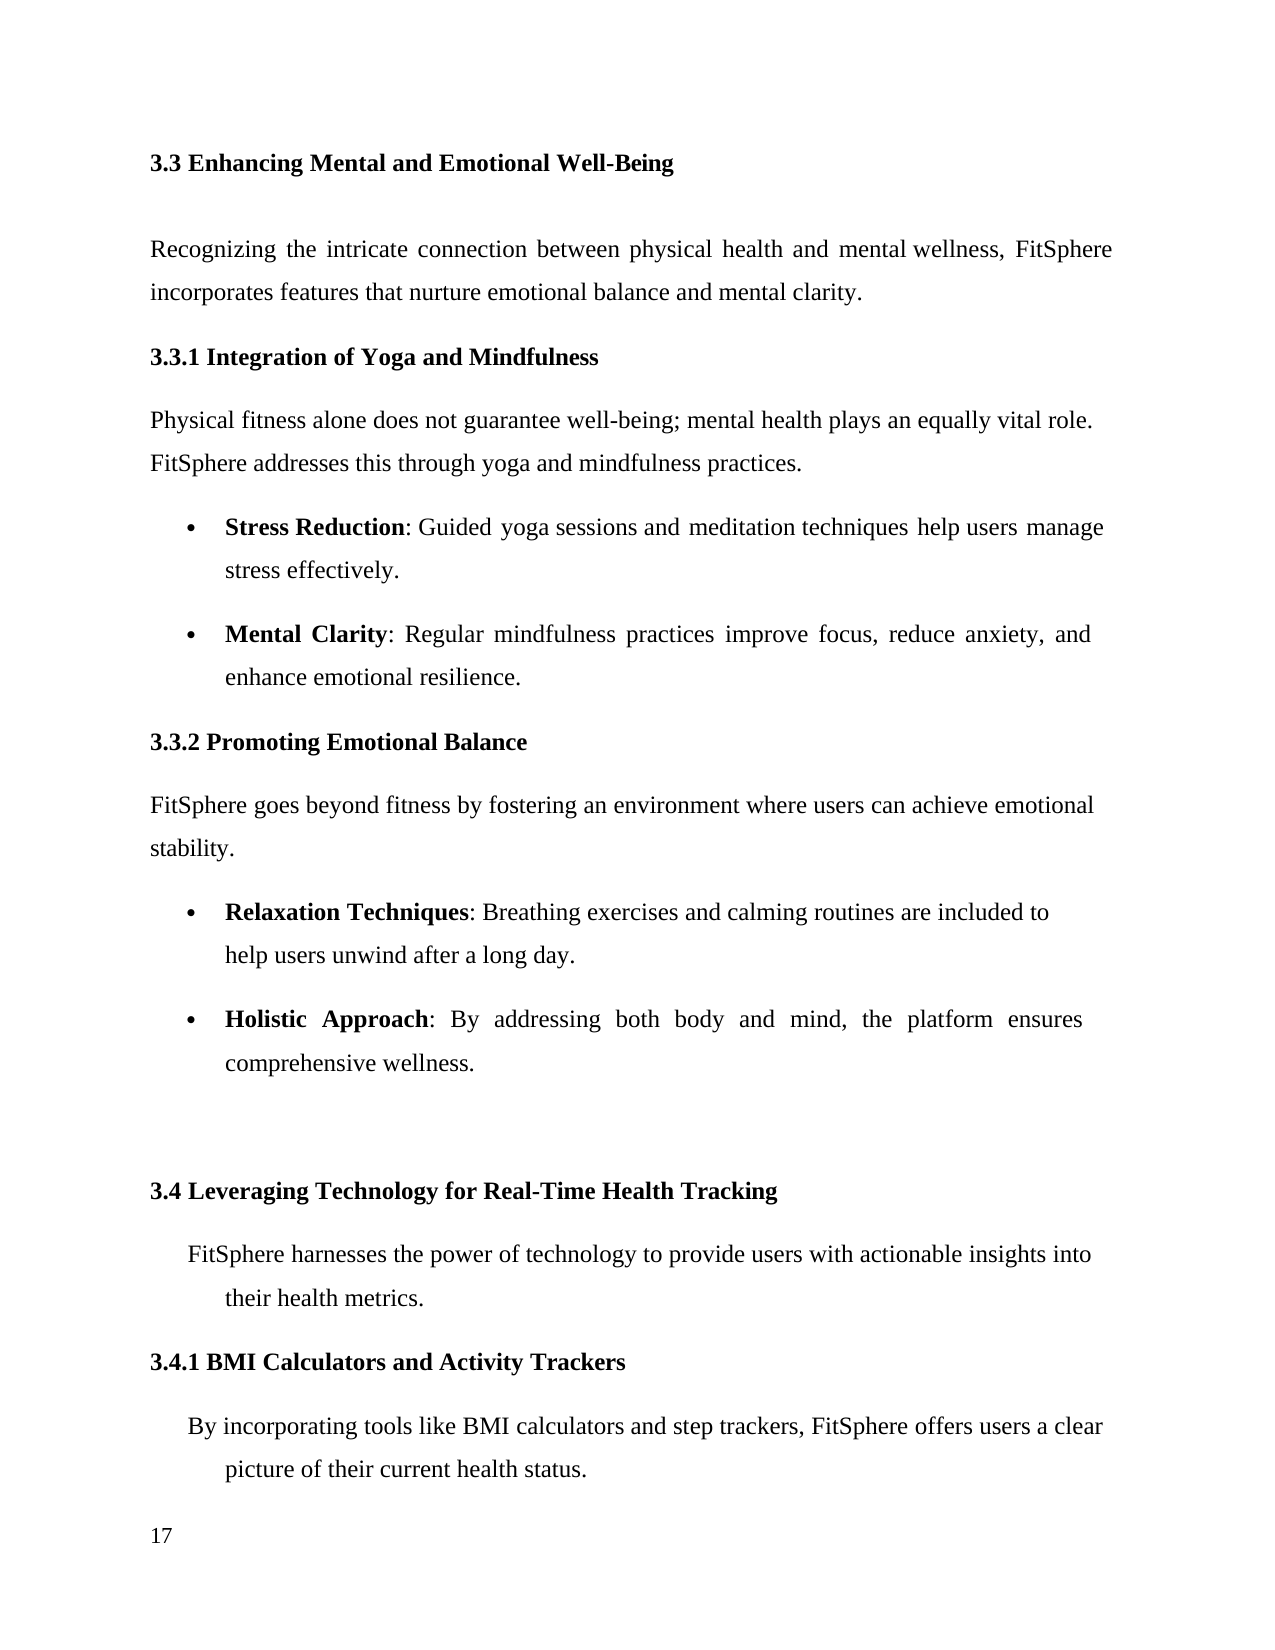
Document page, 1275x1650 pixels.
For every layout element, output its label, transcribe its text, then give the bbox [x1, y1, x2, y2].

list Relaxation Techniques: Breathing exercises and calming routines are included to help users unwind after a long day. [187, 897, 1098, 969]
subtitle Promoting Emotional Balance [150, 727, 1162, 756]
list Mental Clarity: Regular mindfulness practices improve focus, reduce anxiety, and enhance emotional resilience. [187, 619, 1095, 691]
subtitle Leveraging Technology for Real-Time Health Tracking [150, 1176, 1162, 1205]
subtitle BMI Calculators and Activity Trackers [150, 1347, 1162, 1376]
text Physical fitness alone does not guarantee well-being; mental health plays an equally vital role. FitSphere addresses this through yoga and mindfulness practices. [150, 405, 1162, 477]
text FitSphere goes beyond fitness by fostering an environment where users can achieve emotional stability. [150, 790, 1162, 862]
text Recognizing the intricate connection between physical health and mental wellness, FitSphere incorporates features that nurture emotional balance and mental clarity. [150, 234, 1162, 306]
list Holistic Approach: By addressing both body and mind, the platform ensures comprehensive wellness. [187, 1004, 1114, 1076]
list Stress Reduction: Guided yoga sessions and meditation techniques help users manage stress effectively. [187, 512, 1106, 584]
subtitle Enhancing Mental and Emotional Well-Being [150, 148, 1162, 177]
subtitle Integration of Yoga and Mindfulness [150, 342, 1162, 371]
text By incorporating tools like BMI calculators and step trackers, FitSphere offers users a clear picture of their current health status. [187, 1411, 1126, 1483]
text FitSphere harnesses the power of technology to provide users with actionable insights into their health metrics. [187, 1239, 1126, 1311]
